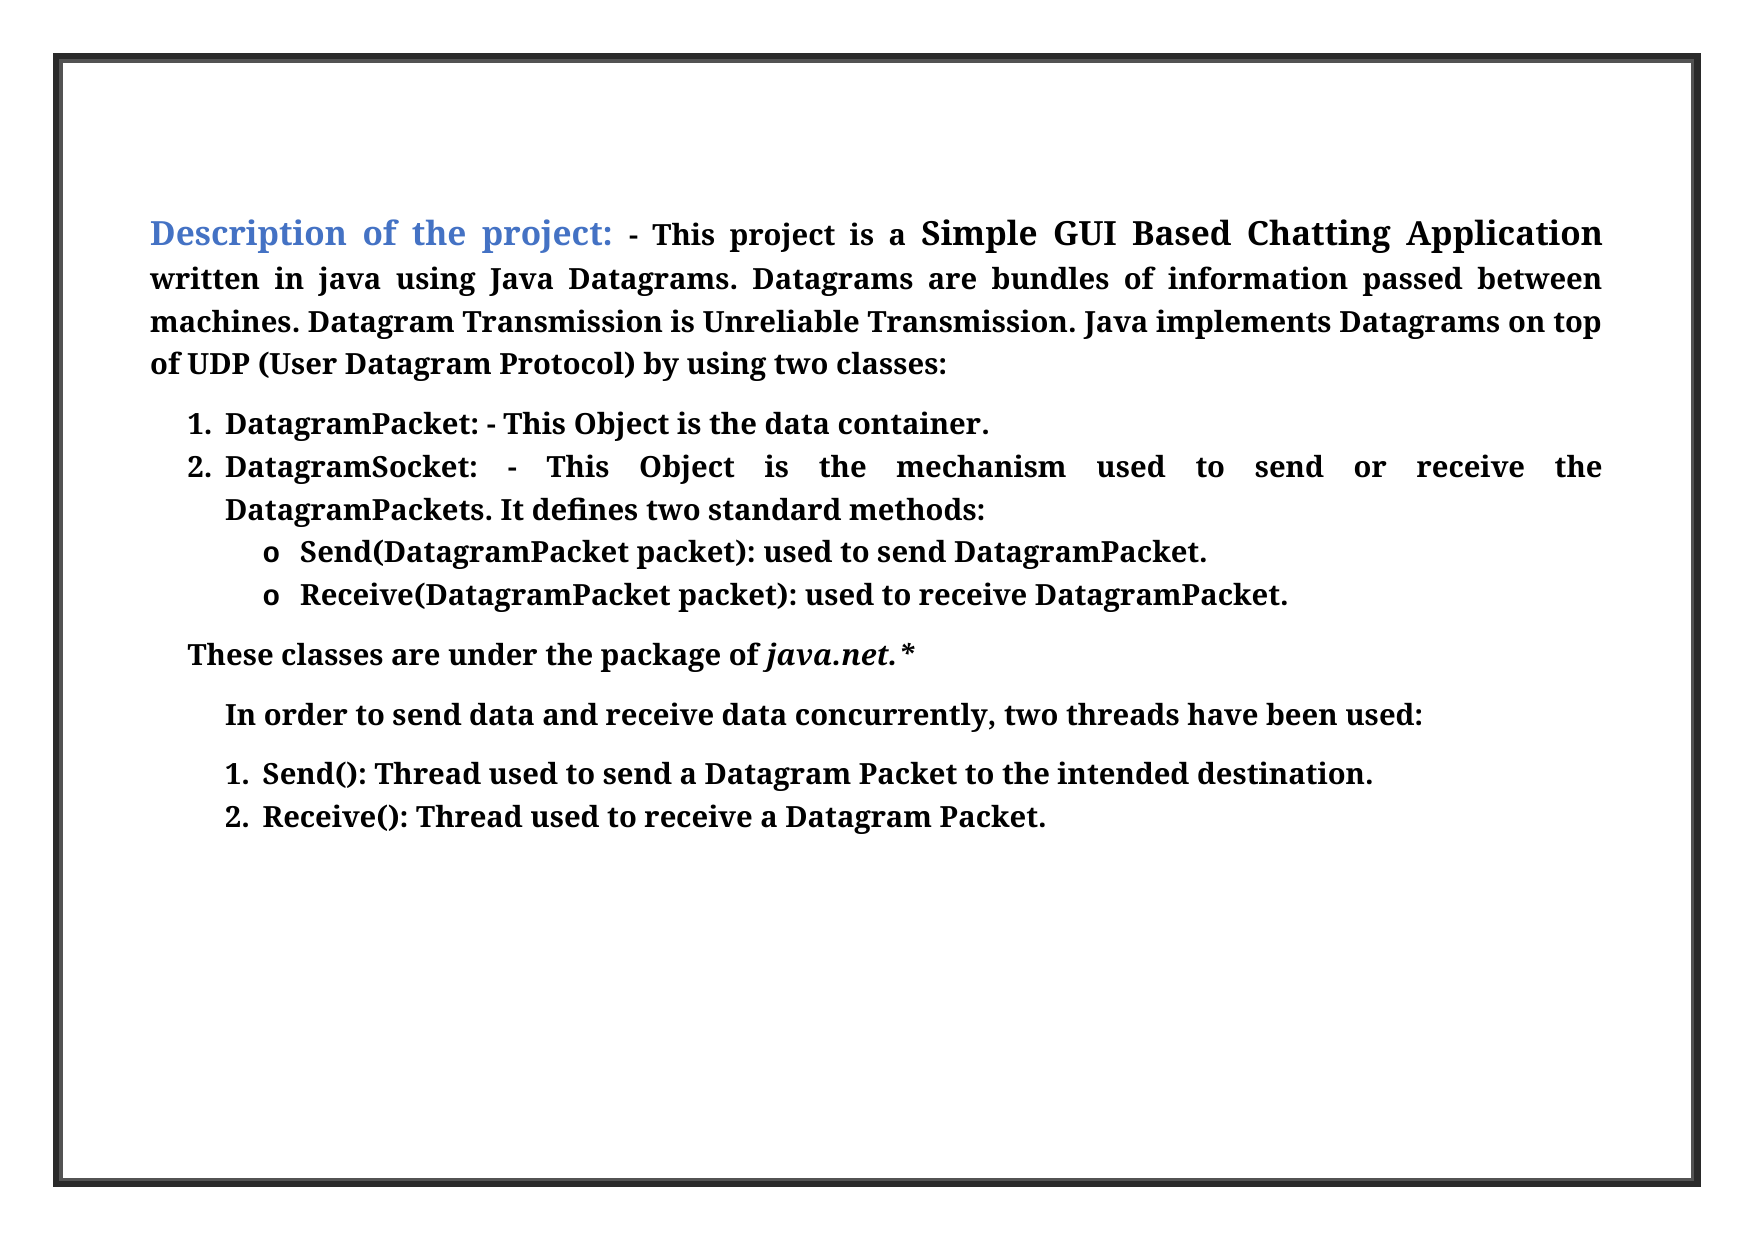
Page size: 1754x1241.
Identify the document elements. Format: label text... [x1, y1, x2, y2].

list Receive(DatagramPacket packet): used to receive DatagramPacket. [262, 574, 1604, 614]
list DatagramPacket: - This Object is the data container. [187, 403, 1604, 443]
text These classes are under the package of java.net.* [187, 634, 1604, 674]
list Send(DatagramPacket packet): used to send DatagramPacket. [262, 532, 1604, 571]
text Description of the project: - This project is a Simple GUI Based Chatting Application written in java using Java Datagrams. Datagrams are bundles of information passed between machines. Datagram Transmission is Unreliable Transmission. Java implements Datagrams on top of UDP (User Datagram Protocol) by using two classes: [150, 209, 1604, 383]
list Receive(): Thread used to receive a Datagram Packet. [225, 796, 1604, 836]
text In order to send data and receive data concurrently, two threads have been used: [187, 694, 1604, 733]
list Send(): Thread used to send a Datagram Packet to the intended destination. [225, 753, 1604, 793]
list DatagramSocket: - This Object is the mechanism used to send or receive the DatagramPackets. It defines two standard methods: [187, 446, 1604, 528]
